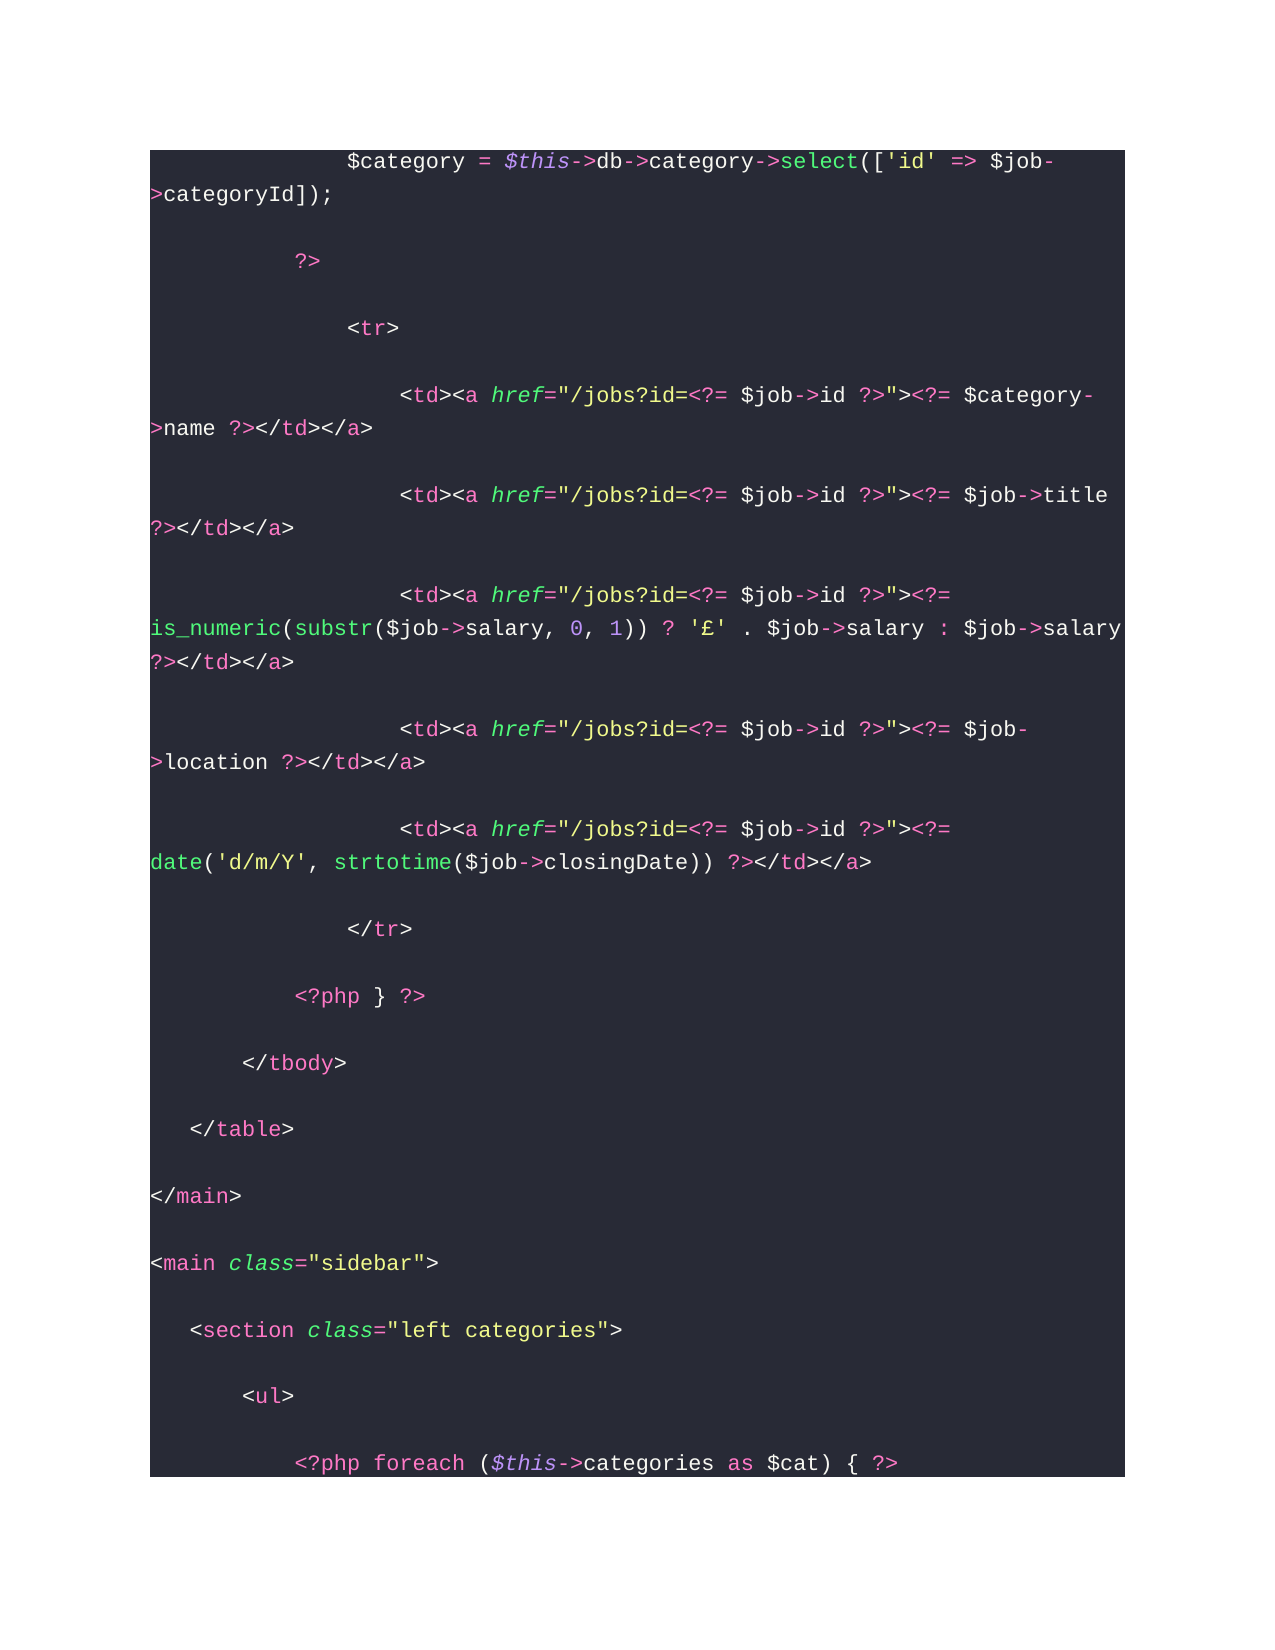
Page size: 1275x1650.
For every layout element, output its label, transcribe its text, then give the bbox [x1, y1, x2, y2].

subtitle <td><a href="/jobs?id=<?= $job->id ?>"><?= date('d/m/Y', strtotime($job->closingDate)) ?></td></a> [150, 818, 1125, 876]
subtitle </tbody> [150, 1052, 1125, 1077]
subtitle <ul> [150, 1386, 1125, 1410]
subtitle <td><a href="/jobs?id=<?= $job->id ?>"><?= is_numeric(substr($job->salary, 0, 1)) ? '£' . $job->salary : $job->salary ?></td></a> [150, 584, 1125, 676]
subtitle <?php foreach ($this->categories as $cat) { ?> [150, 1452, 1125, 1477]
subtitle </main> [150, 1185, 1125, 1210]
subtitle <td><a href="/jobs?id=<?= $job->id ?>"><?= $category->name ?></td></a> [150, 384, 1125, 442]
subtitle ?> [150, 250, 1125, 275]
subtitle <tr> [150, 317, 1125, 342]
subtitle </table> [150, 1118, 1125, 1143]
subtitle <?php } ?> [150, 985, 1125, 1010]
subtitle <td><a href="/jobs?id=<?= $job->id ?>"><?= $job->title ?></td></a> [150, 484, 1125, 542]
subtitle $category = $this->db->category->select(['id' => $job->categoryId]); [150, 150, 1125, 208]
subtitle <main class="sidebar"> [150, 1252, 1125, 1277]
subtitle </tr> [150, 918, 1125, 943]
subtitle <section class="left categories"> [150, 1319, 1125, 1344]
subtitle <td><a href="/jobs?id=<?= $job->id ?>"><?= $job->location ?></td></a> [150, 718, 1125, 776]
